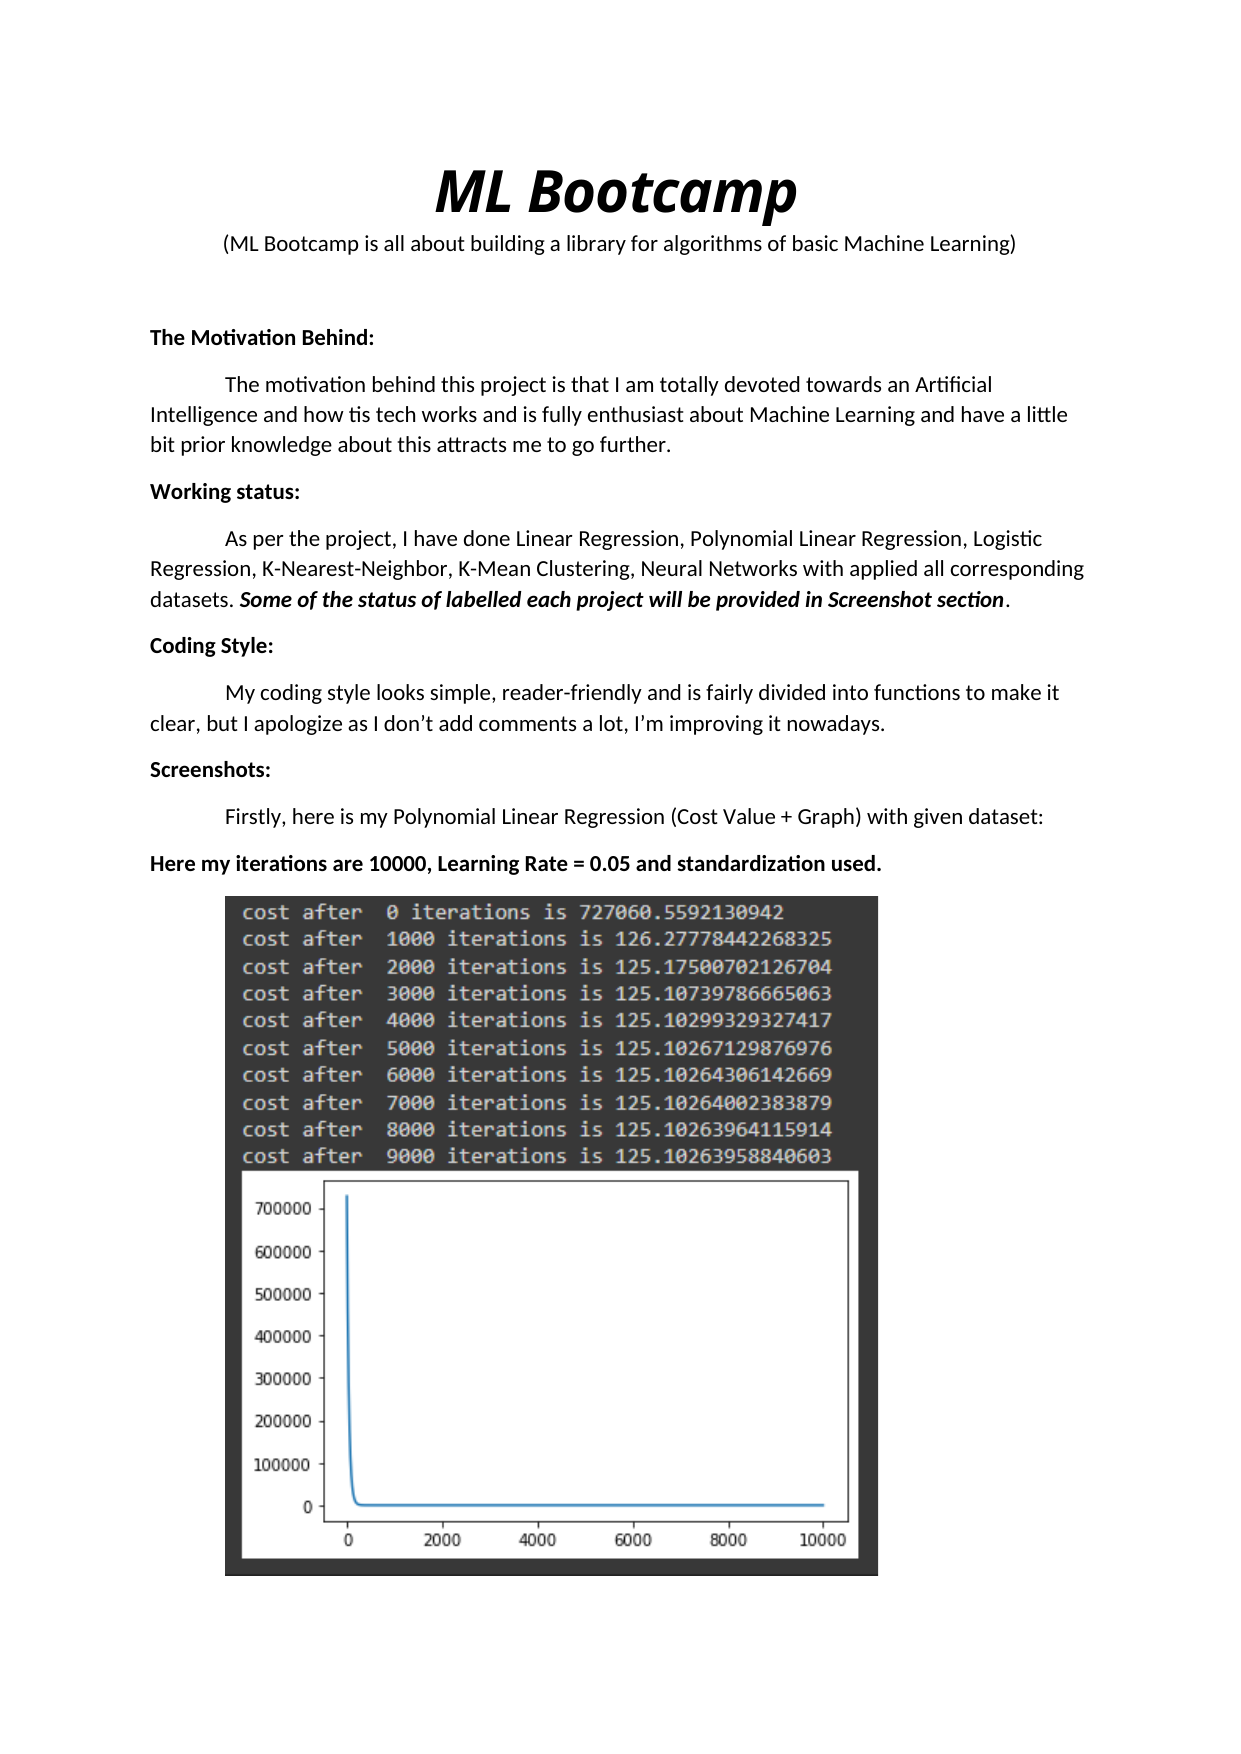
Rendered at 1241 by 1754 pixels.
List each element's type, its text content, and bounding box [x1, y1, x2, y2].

text The Motivation Behind: [150, 323, 1090, 351]
text The motivation behind this project is that I am totally devoted towards an Artificial Intelligence and how tis tech works and is fully enthusiast about Machine Learning and have a little bit prior knowledge about this attracts me to go further. [150, 370, 1090, 458]
title ML Bootcamp [150, 150, 1090, 229]
text My coding style looks simple, reader-friendly and is fairly divided into functions to make it clear, but I apologize as I don’t add comments a lot, I’m improving it nowadays. [150, 678, 1090, 737]
text Firstly, here is my Polynomial Linear Regression (Cost Value + Graph) with given dataset: [150, 802, 1090, 830]
text Working status: [150, 477, 1090, 505]
text Coding Style: [150, 632, 1090, 659]
text (ML Bootcamp is all about building a library for algorithms of basic Machine Learning) [150, 229, 1090, 257]
text Here my iterations are 10000, Learning Rate = 0.05 and standardization used. [150, 849, 1090, 877]
text As per the project, I have done Linear Regression, Polynomial Linear Regression, Logistic Regression, K-Nearest-Neighbor, K-Mean Clustering, Neural Networks with applied all corresponding datasets. Some of the status of labelled each project will be provided in Screenshot section. [150, 524, 1090, 613]
picture [225, 896, 879, 1576]
text Screenshots: [150, 756, 1090, 783]
